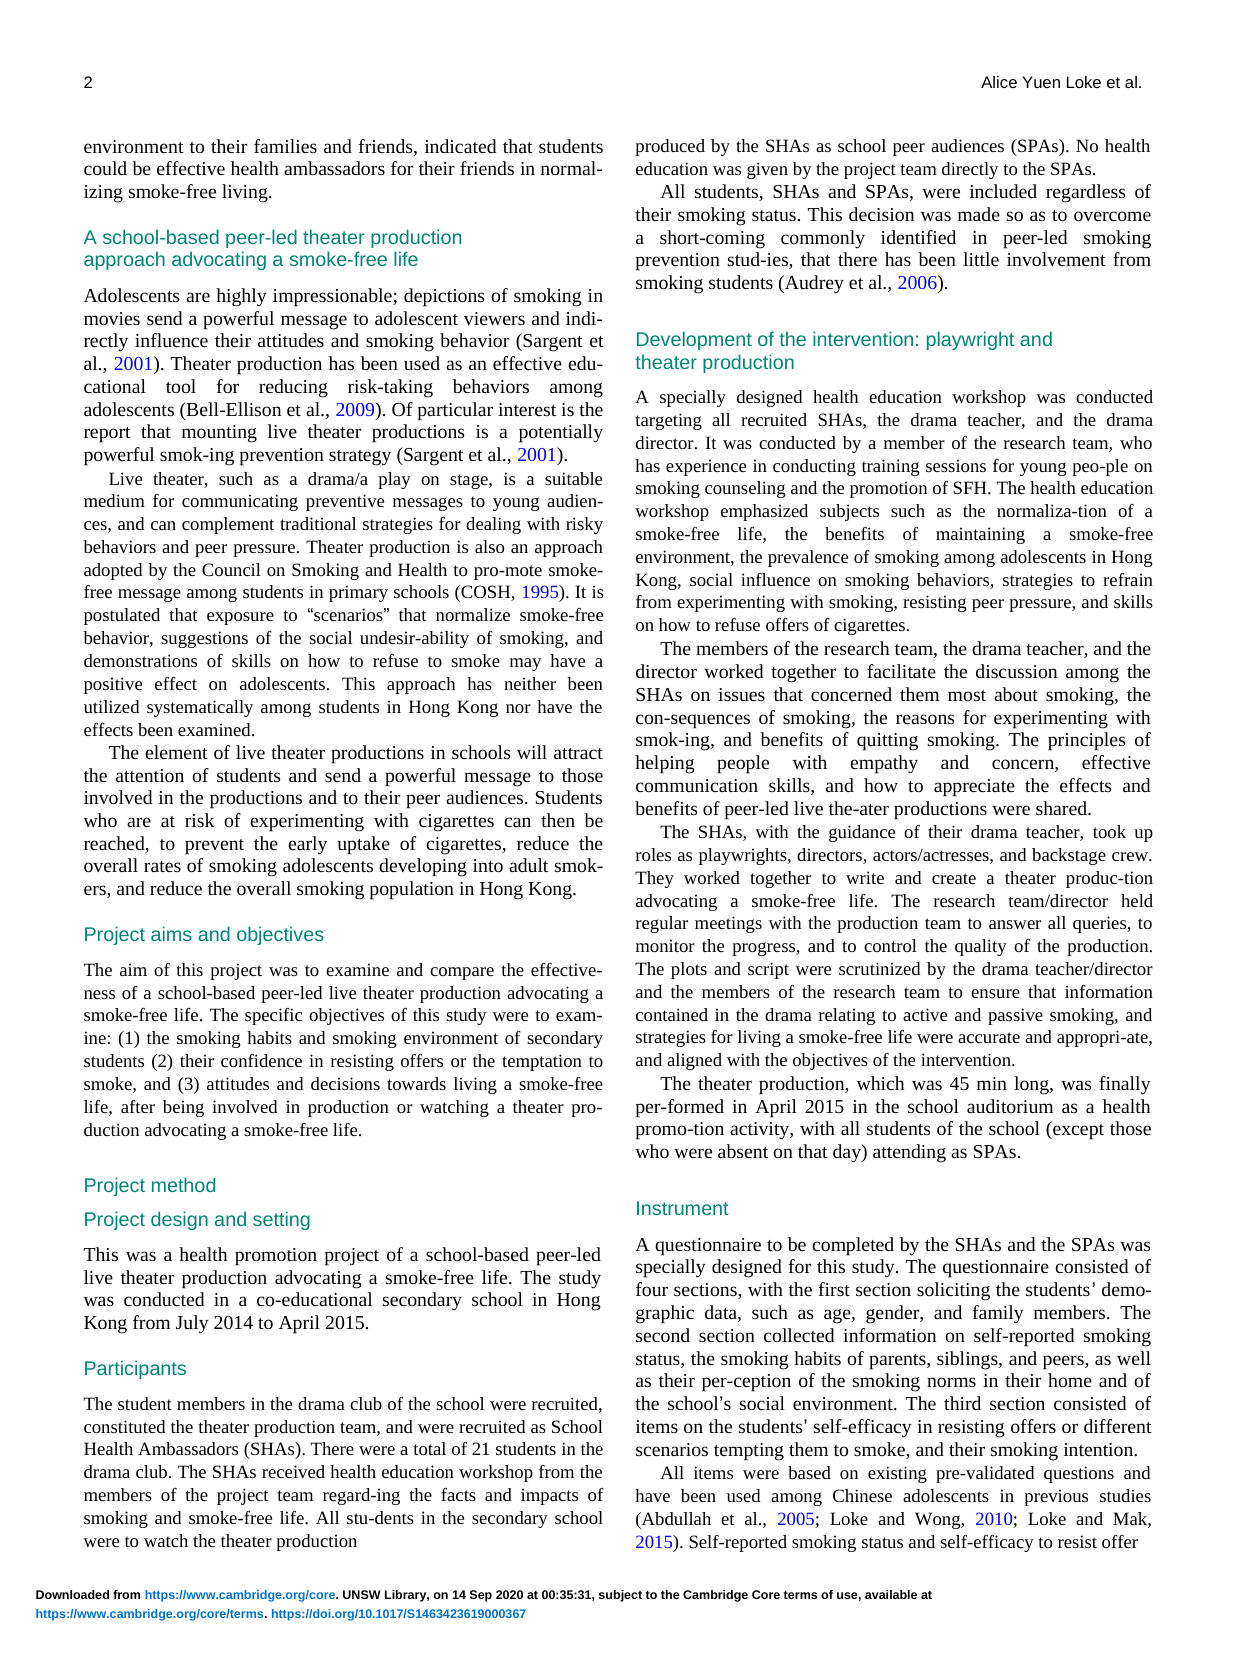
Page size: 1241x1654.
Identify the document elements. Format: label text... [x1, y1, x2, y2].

text The members of the research team, the drama teacher, and the director worked together to facilitate the discussion among the SHAs on issues that concerned them most about smoking, the con-sequences of smoking, the reasons for experimenting with smok-ing, and benefits of quitting smoking. The principles of helping people with empathy and concern, effective communication skills, and how to appreciate the effects and benefits of peer-led live the-ater productions were shared. [635, 637, 1152, 820]
text This was a health promotion project of a school-based peer-led live theater production advocating a smoke-free life. The study was conducted in a co-educational secondary school in Hong Kong from July 2014 to April 2015. [83, 1243, 602, 1334]
text All students, SHAs and SPAs, were included regardless of their smoking status. This decision was made so as to overcome a short-coming commonly identified in peer-led smoking prevention stud-ies, that there has been little involvement from smoking students (Audrey et al., 2006). [635, 181, 1152, 294]
text A specially designed health education workshop was conducted targeting all recruited SHAs, the drama teacher, and the drama director. It was conducted by a member of the research team, who has experience in conducting training sessions for young peo-ple on smoking counseling and the promotion of SFH. The health education workshop emphasized subjects such as the normaliza-tion of a smoke-free life, the benefits of maintaining a smoke-free environment, the prevalence of smoking among adolescents in Hong Kong, social influence on smoking behaviors, strategies to refrain from experimenting with smoking, resisting peer pressure, and skills on how to refuse offers of cigarettes. [635, 386, 1154, 636]
text Live theater, such as a drama/a play on stage, is a suitable medium for communicating preventive messages to young audien-ces, and can complement traditional strategies for dealing with risky behaviors and peer pressure. Theater production is also an approach adopted by the Council on Smoking and Health to pro-mote smoke-free message among students in primary schools (COSH, 1995). It is postulated that exposure to “scenarios” that normalize smoke-free behavior, suggestions of the social undesir-ability of smoking, and demonstrations of skills on how to refuse to smoke may have a positive effect on adolescents. This approach has neither been utilized systematically among students in Hong Kong nor have the effects been examined. [83, 467, 604, 740]
text The element of live theater productions in schools will attract the attention of students and send a powerful message to those involved in the productions and to their peer audiences. Students who are at risk of experimenting with cigarettes can then be reached, to prevent the early uptake of cigarettes, reduce the overall rates of smoking adolescents developing into adult smok-ers, and reduce the overall smoking population in Hong Kong. [83, 741, 604, 899]
text Project method [83, 1174, 604, 1196]
text Adolescents are highly impressionable; depictions of smoking in movies send a powerful message to adolescent viewers and indi-rectly influence their attitudes and smoking behavior (Sargent et al., 2001). Theater production has been used as an effective edu-cational tool for reducing risk-taking behaviors among adolescents (Bell-Ellison et al., 2009). Of particular interest is the report that mounting live theater productions is a potentially powerful smok-ing prevention strategy (Sargent et al., 2001). [83, 284, 604, 466]
text Project design and setting [83, 1208, 604, 1231]
text Participants [83, 1357, 604, 1380]
text A questionnaire to be completed by the SHAs and the SPAs was specially designed for this study. The questionnaire consisted of four sections, with the first section soliciting the students’ demo-graphic data, such as age, gender, and family members. The second section collected information on self-reported smoking status, the smoking habits of parents, siblings, and peers, as well as their per-ception of the smoking norms in their home and of the school’s social environment. The third section consisted of items on the students’ self-efficacy in resisting offers or different scenarios tempting them to smoke, and their smoking intention. [635, 1232, 1152, 1461]
text The SHAs, with the guidance of their drama teacher, took up roles as playwrights, directors, actors/actresses, and backstage crew. They worked together to write and create a theater produc-tion advocating a smoke-free life. The research team/director held regular meetings with the production team to answer all queries, to monitor the progress, and to control the quality of the production. The plots and script were scrutinized by the drama teacher/director and the members of the research team to ensure that information contained in the drama relating to active and passive smoking, and strategies for living a smoke-free life were accurate and appropri-ate, and aligned with the objectives of the intervention. [635, 821, 1154, 1071]
text Downloaded from https://www.cambridge.org/core. UNSW Library, on 14 Sep 2020 at 00:35:31, subject to the Cambridge Core terms of use, available at https://www.cambridge.org/core/terms. https://doi.org/10.1017/S1463423619000367 [35, 1588, 1164, 1621]
text A school-based peer-led theater production approach advocating a smoke-free life [83, 226, 531, 271]
text Instrument [635, 1197, 1164, 1220]
text The student members in the drama club of the school were recruited, constituted the theater production team, and were recruited as School Health Ambassadors (SHAs). There were a total of 21 students in the drama club. The SHAs received health education workshop from the members of the project team regard-ing the facts and impacts of smoking and smoke-free life. All stu-dents in the secondary school were to watch the theater production [83, 1393, 604, 1551]
text The theater production, which was 45 min long, was finally per-formed in April 2015 in the school auditorium as a health promo-tion activity, with all students of the school (except those who were absent on that day) attending as SPAs. [635, 1072, 1152, 1163]
text produced by the SHAs as school peer audiences (SPAs). No health education was given by the project team directly to the SPAs. [635, 135, 1152, 180]
text environment to their families and friends, indicated that students could be effective health ambassadors for their friends in normal-izing smoke-free living. [83, 135, 604, 202]
text Development of the intervention: playwright and theater production [635, 329, 1110, 373]
text 2 Alice Yuen Loke et al. [83, 73, 1164, 92]
text All items were based on existing pre-validated questions and have been used among Chinese adolescents in previous studies (Abdullah et al., 2005; Loke and Wong, 2010; Loke and Mak, 2015). Self-reported smoking status and self-efficacy to resist offer [635, 1462, 1152, 1552]
text Project aims and objectives [83, 923, 604, 946]
text The aim of this project was to examine and compare the effective-ness of a school-based peer-led live theater production advocating a smoke-free life. The specific objectives of this study were to exam-ine: (1) the smoking habits and smoking environment of secondary students (2) their confidence in resisting offers or the temptation to smoke, and (3) attitudes and decisions towards living a smoke-free life, after being involved in production or watching a theater pro-duction advocating a smoke-free life. [83, 959, 604, 1140]
